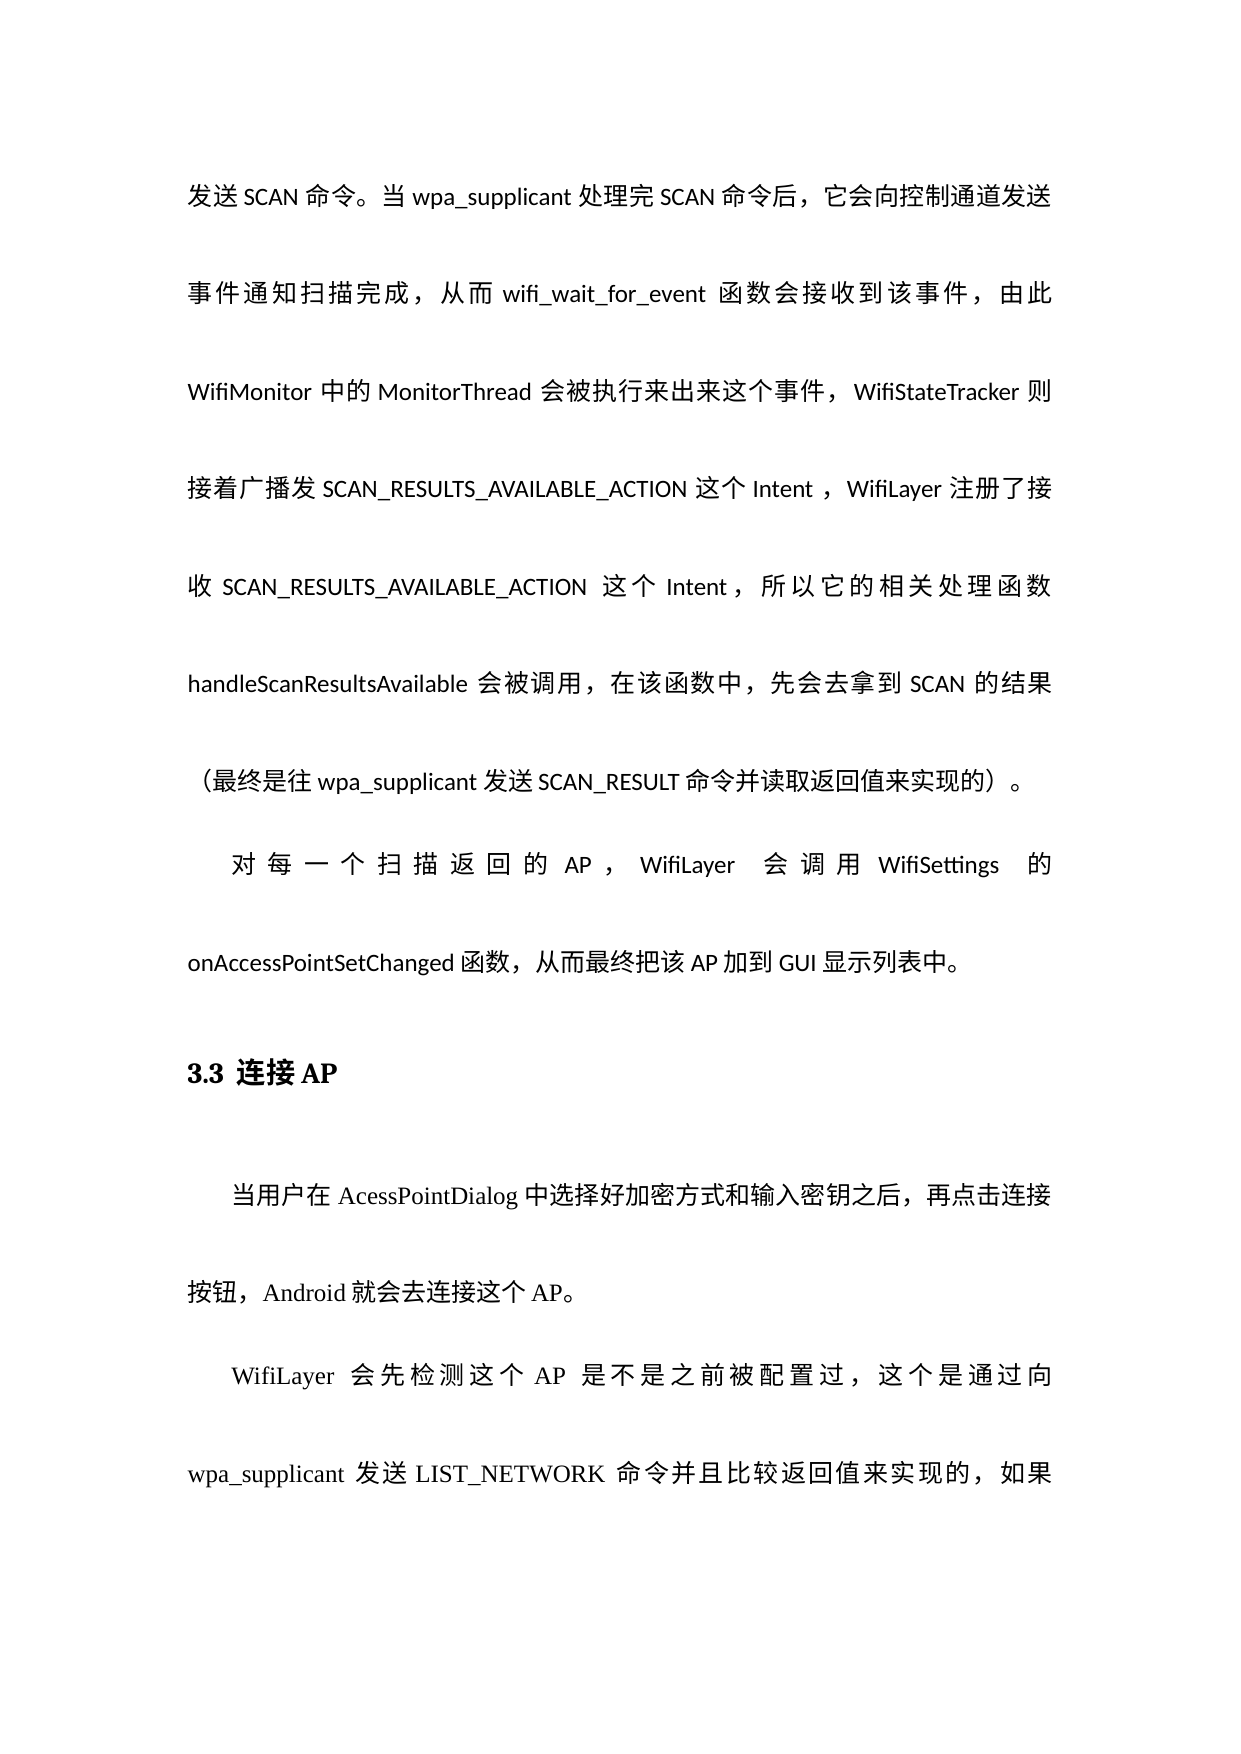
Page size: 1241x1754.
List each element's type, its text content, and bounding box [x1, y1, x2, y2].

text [187, 162, 1053, 812]
text 对每一个扫描返回的AP，WifiLayer 会调用WifiSettings 的onAccessPointSetChanged 函数，从而最终把该AP 加到GUI 显示列表中。 [187, 830, 1053, 993]
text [187, 1341, 1053, 1504]
text 当用户在 AcessPointDialog 中选择好加密方式和输入密钥之后，再点击连接按钮，Android就会去连接这个AP。 [187, 1161, 1053, 1323]
subtitle 3.3 连接AP [187, 1038, 1053, 1103]
